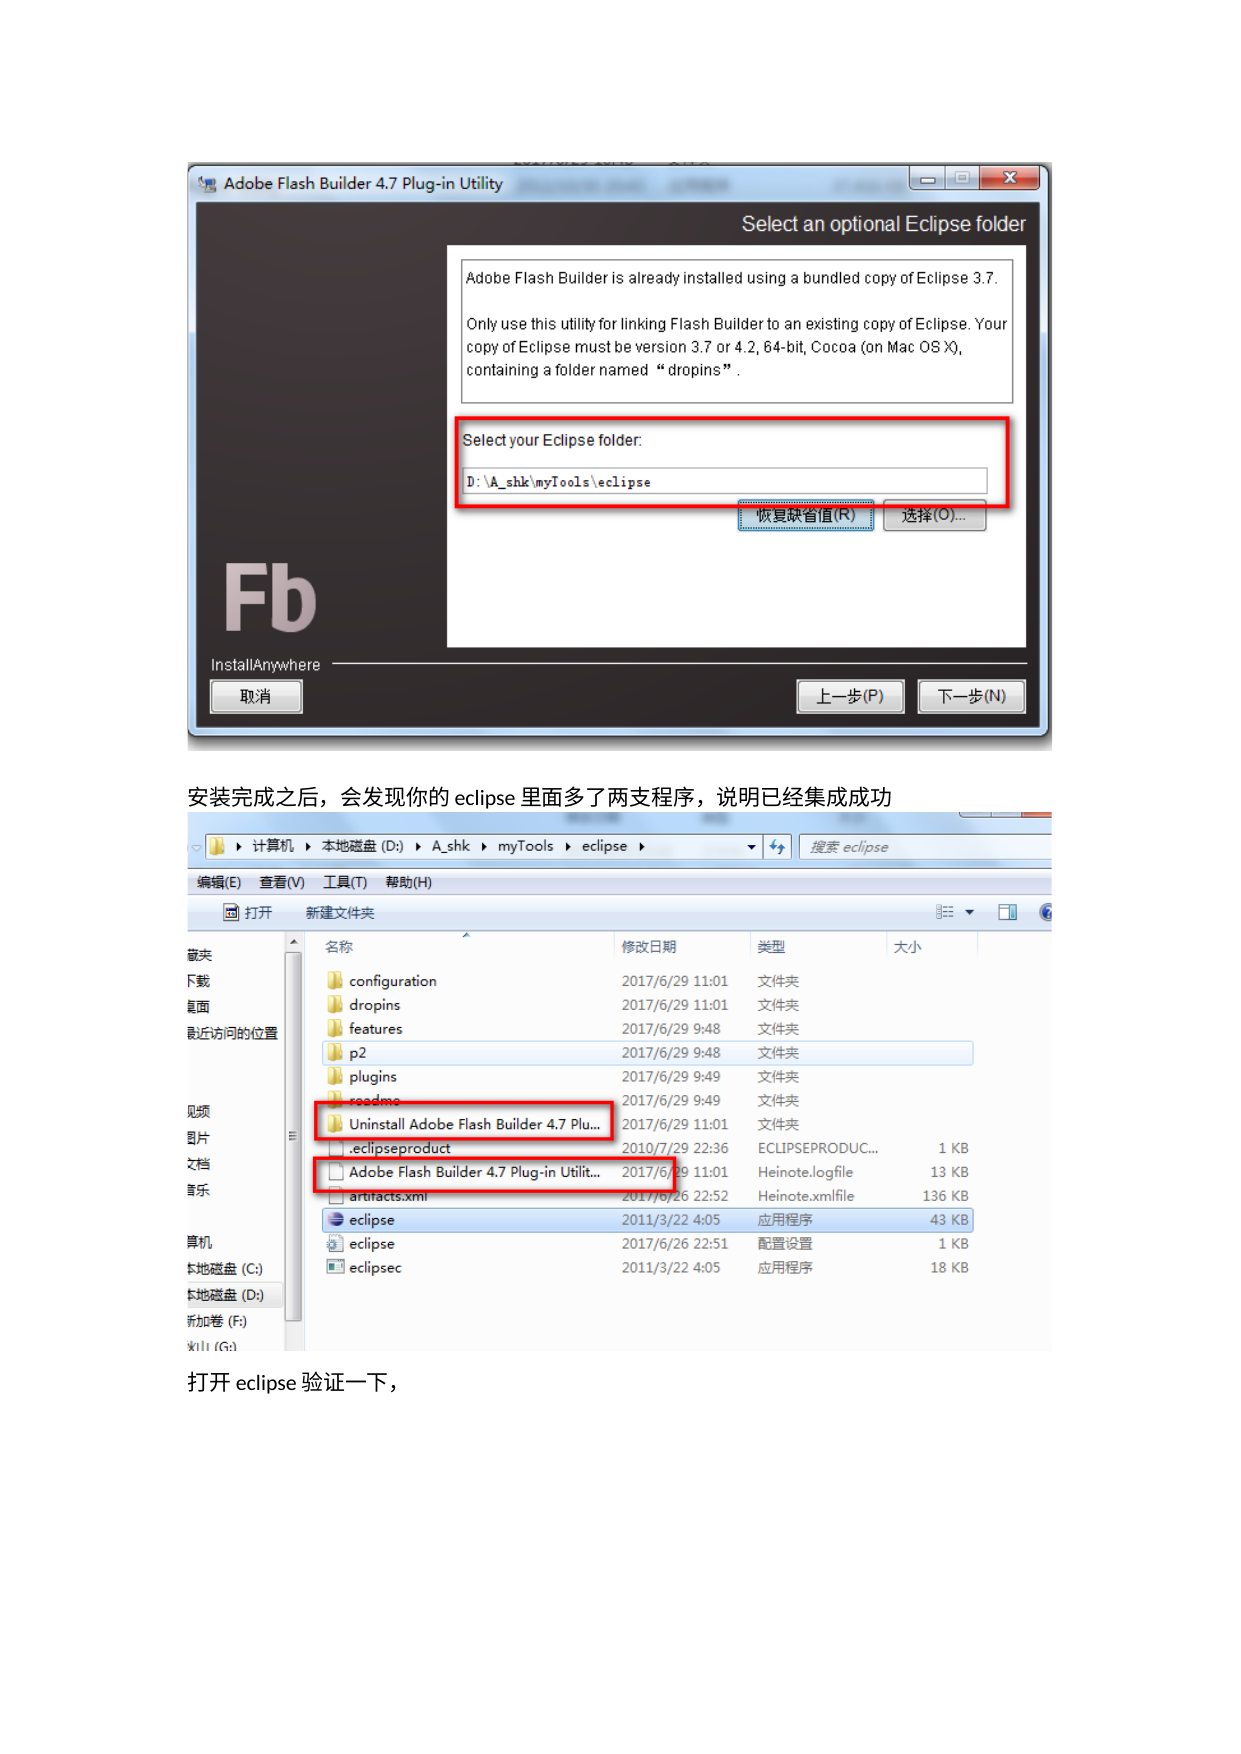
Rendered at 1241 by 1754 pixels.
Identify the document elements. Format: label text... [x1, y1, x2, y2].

text 打开eclipse验证一下， [187, 1364, 1053, 1397]
text 安装完成之后，会发现你的eclipse里面多了两支程序，说明已经集成成功 [187, 751, 1053, 812]
picture [187, 812, 1052, 1351]
picture [187, 162, 1053, 751]
